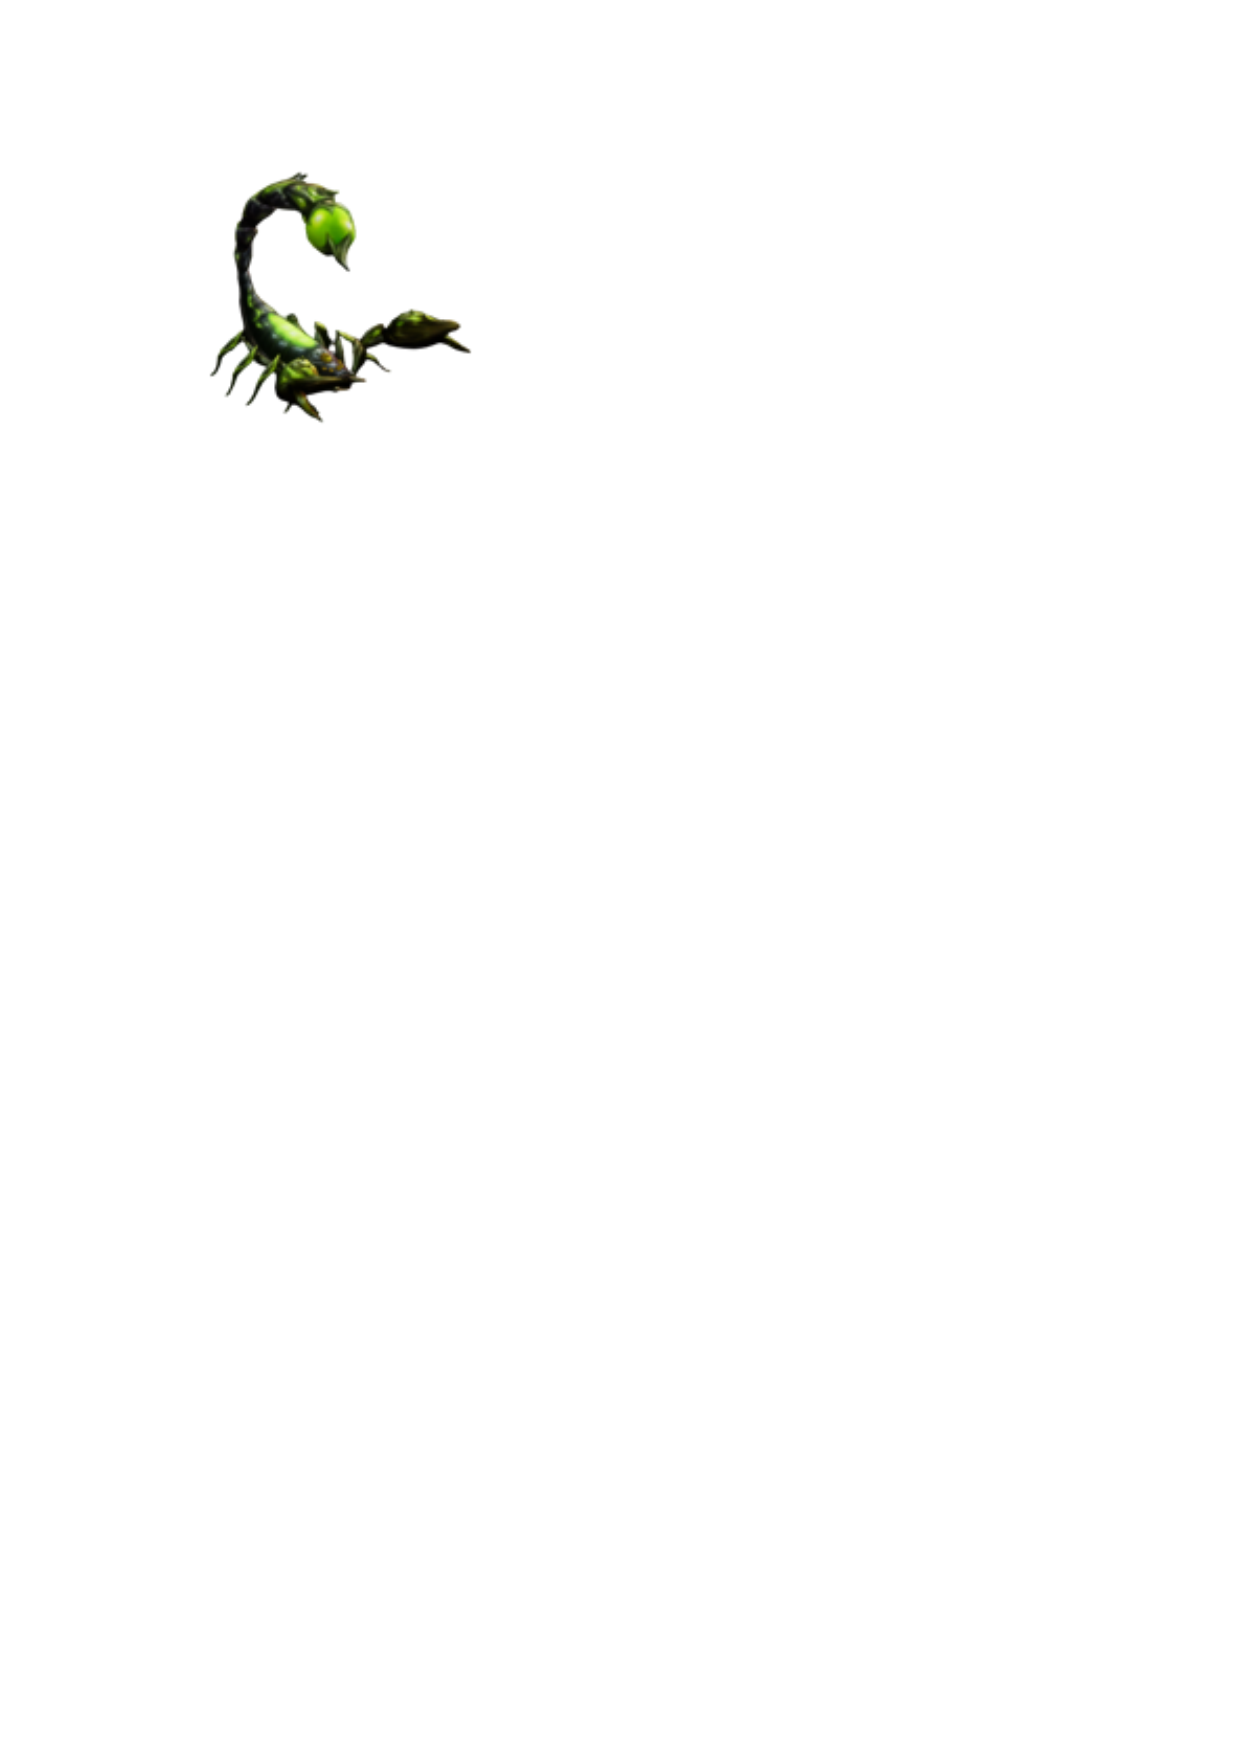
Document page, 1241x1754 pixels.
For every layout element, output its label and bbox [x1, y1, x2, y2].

picture [206, 162, 473, 429]
